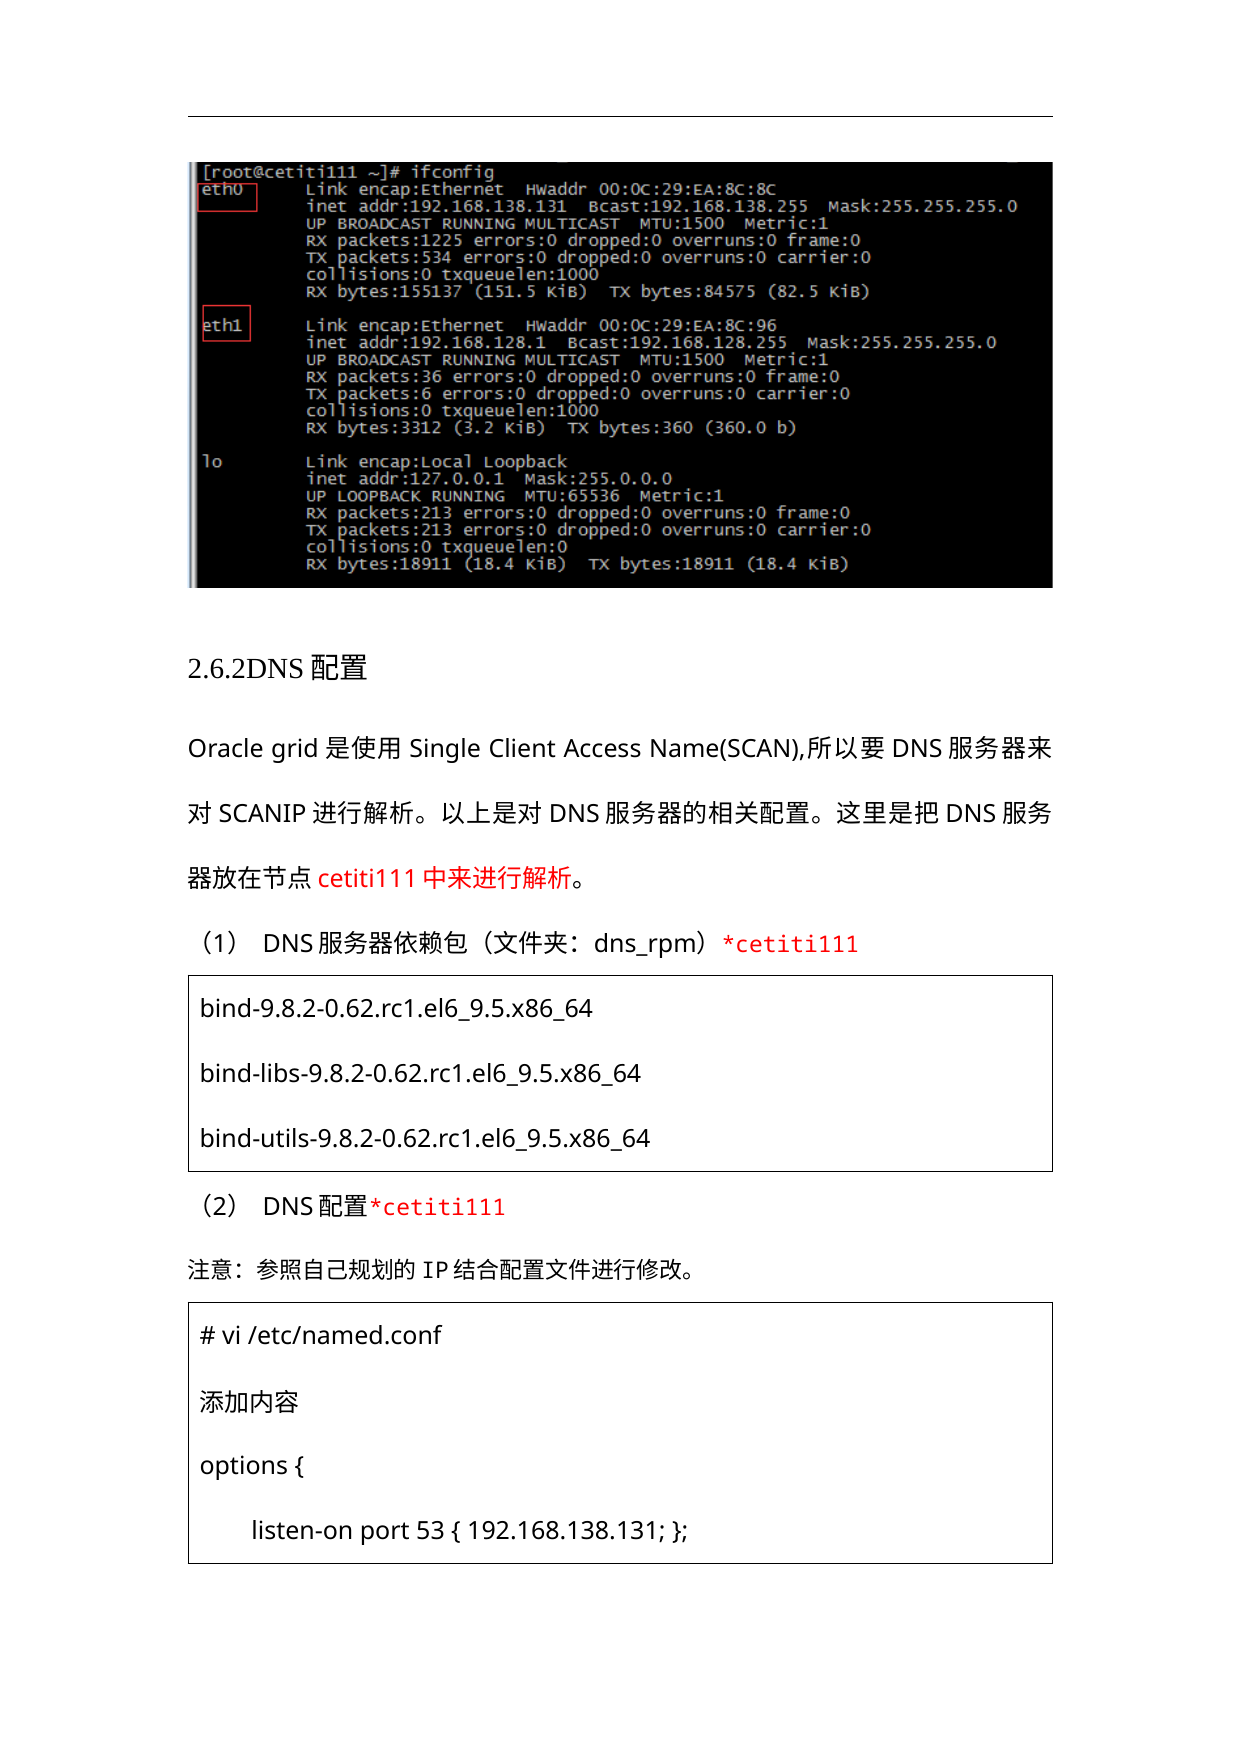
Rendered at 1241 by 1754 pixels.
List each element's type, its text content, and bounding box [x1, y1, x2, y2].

list DNS配置*cetiti111 [187, 1172, 1053, 1237]
text Oracle grid是使用Single Client Access Name(SCAN),所以要DNS服务器来对SCANIP进行解析。以上是对DNS服务器的相关配置。这里是把DNS服务器放在节点cetiti111中来进行解析。 [187, 714, 1053, 909]
table_header bind-9.8.2-0.62.rc1.el6_9.5.x86_64 bind-libs-9.8.2-0.62.rc1.el6_9.5.x86_64 bind-utils-9.8.2-0.62.rc1.el6_9.5.x86_64 [189, 976, 1052, 1171]
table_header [189, 1303, 1052, 1563]
picture [187, 162, 1053, 588]
text 注意：参照自己规划的IP结合配置文件进行修改。 [187, 1237, 1053, 1302]
list DNS服务器依赖包（文件夹：dns_rpm）*cetiti111 [187, 909, 1053, 974]
text 2.6.2DNS配置 [187, 633, 1053, 698]
